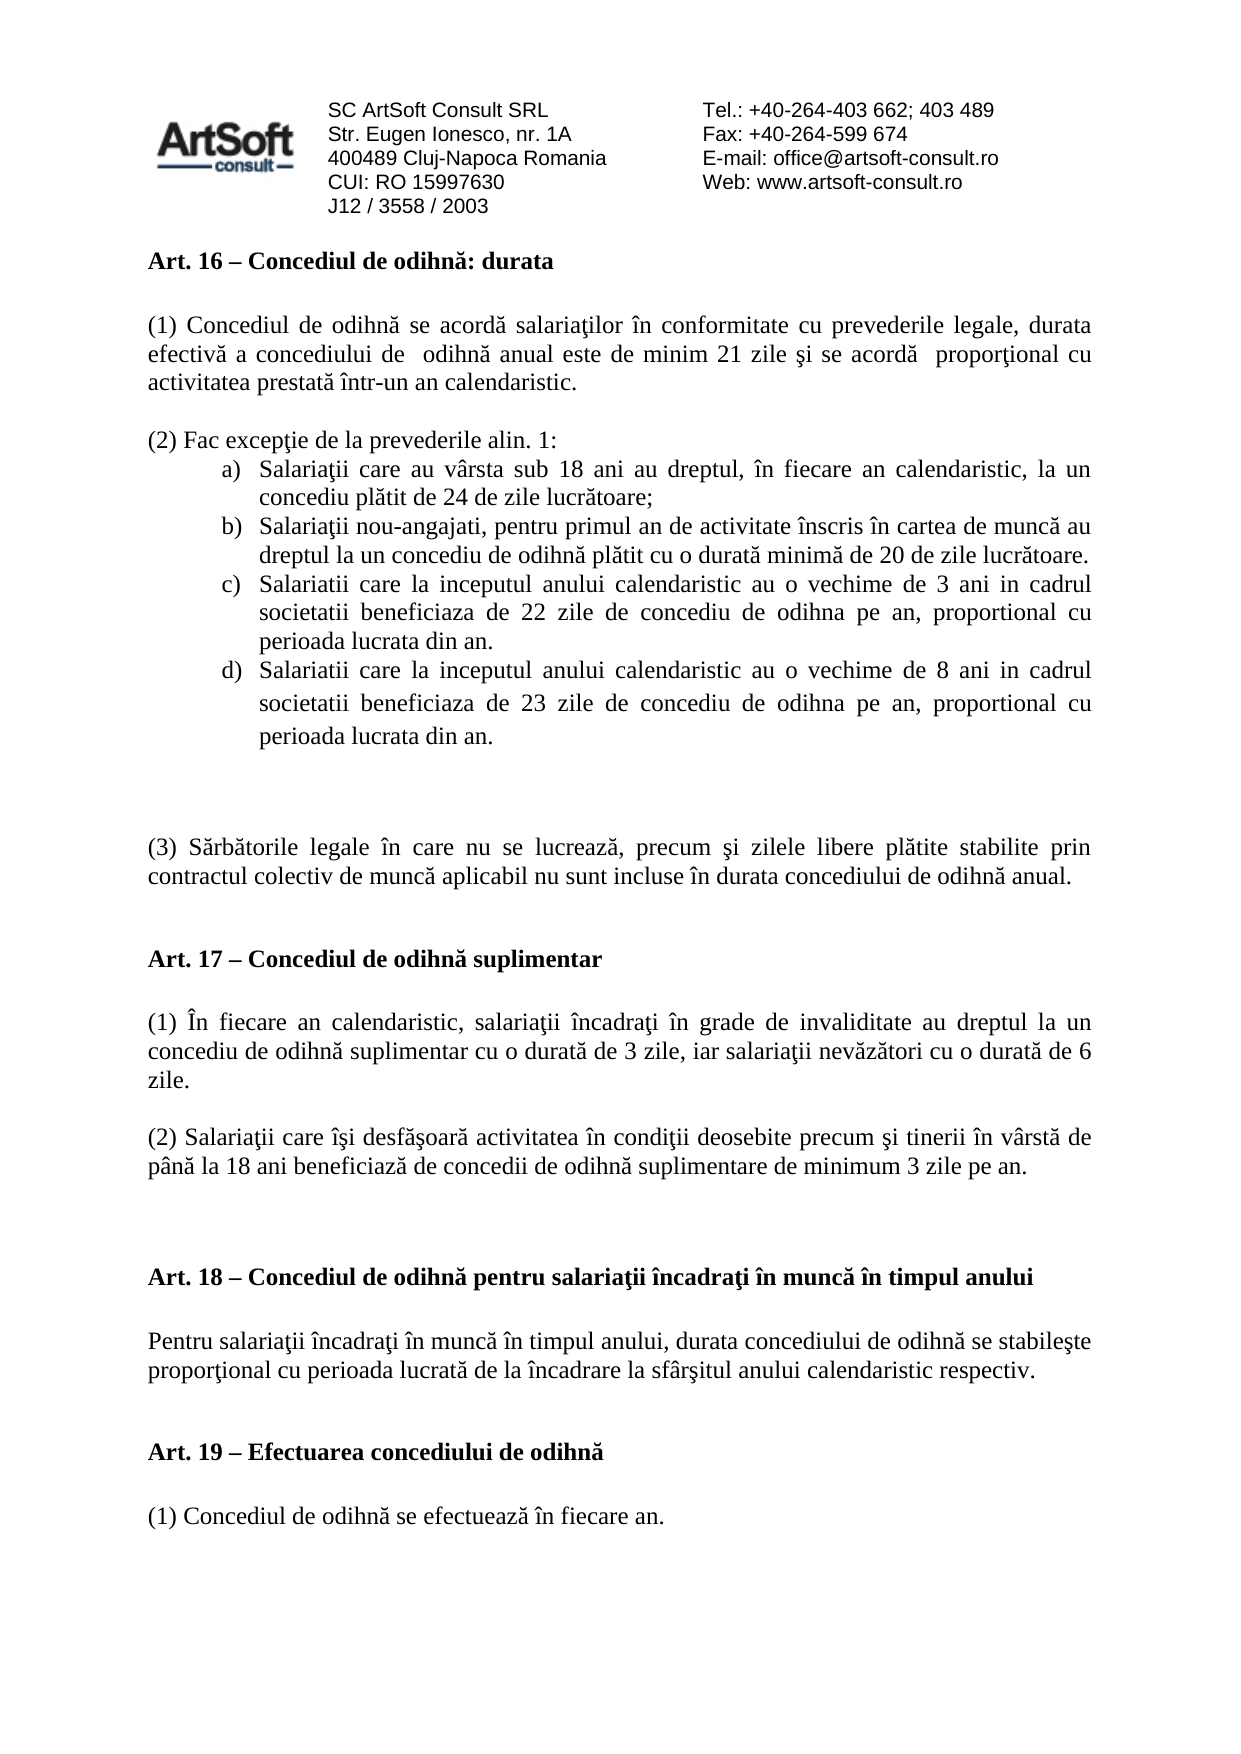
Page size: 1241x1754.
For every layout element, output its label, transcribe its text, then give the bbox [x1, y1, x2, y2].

text (1) Concediul de odihnă se acordă salariaţilor în conformitate cu prevederile legale, durata efectivă a concediului de odihnă anual este de minim 21 zile şi se acordă proporţional cu activitatea prestată într-un an calendaristic. [148, 310, 1093, 396]
picture [148, 108, 305, 183]
text Art. 18 – Concediul de odihnă pentru salariaţii încadraţi în muncă în timpul anului [148, 1262, 1093, 1291]
text (2) Salariaţii care îşi desfăşoară activitatea în condiţii deosebite precum şi tinerii în vârstă de până la 18 ani beneficiază de concedii de odihnă suplimentare de minimum 3 zile pe an. [148, 1122, 1093, 1180]
text (2) Fac excepţie de la prevederile alin. 1: [148, 425, 1093, 454]
text Art. 19 – Efectuarea concediului de odihnă [148, 1437, 1093, 1466]
list Salariatii care la inceputul anului calendaristic au o vechime de 3 ani in cadrul societatii beneficiaza de 22 zile de concediu de odihna pe an, proportional cu perioada lucrata din an. [221, 569, 1093, 655]
text (3) Sărbătorile legale în care nu se lucrează, precum şi zilele libere plătite stabilite prin contractul colectiv de muncă aplicabil nu sunt incluse în durata concediului de odihnă anual. [148, 832, 1093, 890]
text (1) În fiecare an calendaristic, salariaţii încadraţi în grade de invaliditate au dreptul la un concediu de odihnă suplimentar cu o durată de 3 zile, iar salariaţii nevăzători cu o durată de 6 zile. [148, 1007, 1093, 1094]
list Salariaţii nou-angajati, pentru primul an de activitate înscris în cartea de muncă au dreptul la un concediu de odihnă plătit cu o durată minimă de 20 de zile lucrătoare. [221, 511, 1093, 569]
text Art. 17 – Concediul de odihnă suplimentar [148, 944, 1093, 972]
list Salariatii care la inceputul anului calendaristic au o vechime de 8 ani in cadrul societatii beneficiaza de 23 zile de concediu de odihna pe an, proportional cu perioada lucrata din an. [221, 655, 1093, 750]
list Salariaţii care au vârsta sub 18 ani au dreptul, în fiecare an calendaristic, la un concediu plătit de 24 de zile lucrătoare; [221, 454, 1093, 511]
text Pentru salariaţii încadraţi în muncă în timpul anului, durata concediului de odihnă se stabileşte proporţional cu perioada lucrată de la încadrare la sfârşitul anului calendaristic respectiv. [148, 1326, 1093, 1384]
text (1) Concediul de odihnă se efectuează în fiecare an. [148, 1501, 1093, 1530]
text Art. 16 – Concediul de odihnă: durata [148, 246, 1093, 275]
